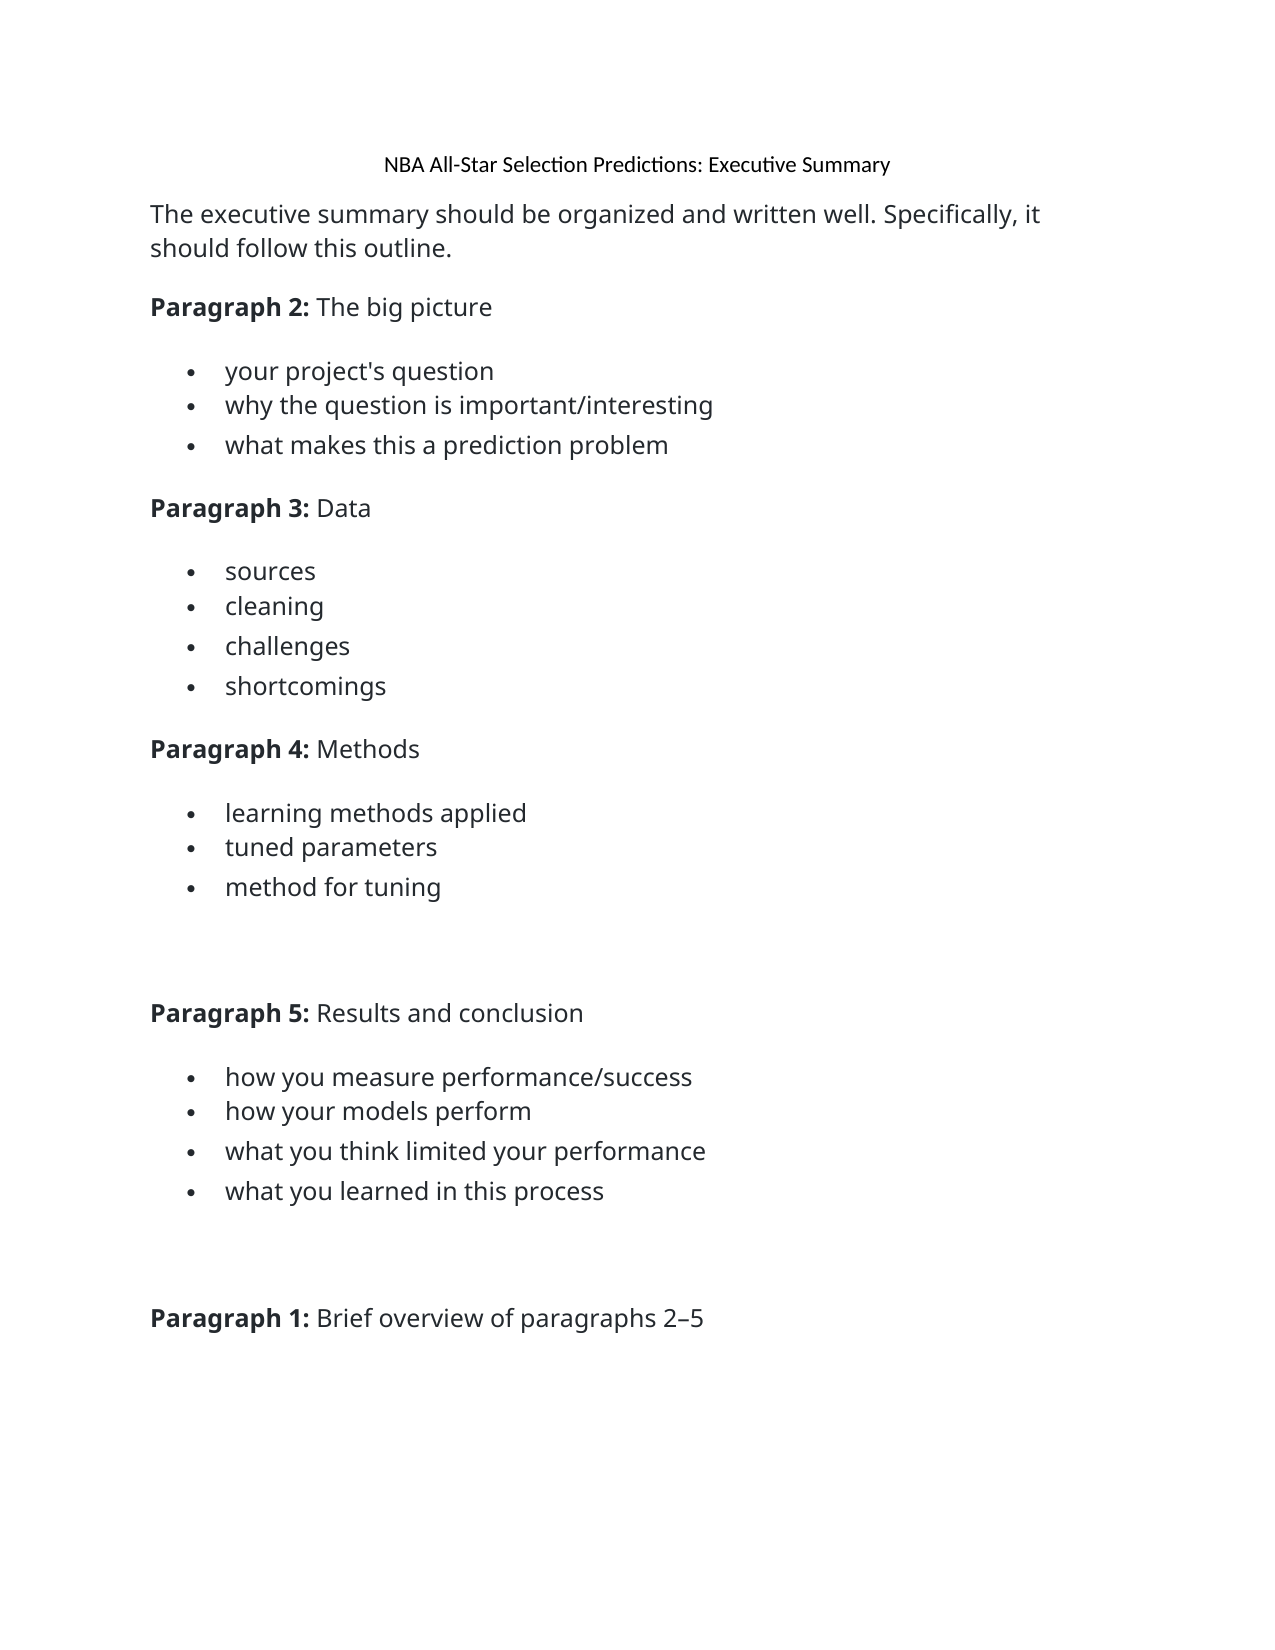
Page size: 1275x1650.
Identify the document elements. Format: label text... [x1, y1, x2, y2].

list method for tuning [187, 869, 1125, 904]
list what you learned in this process [187, 1174, 1125, 1208]
text Paragraph 2: The big picture [150, 290, 1125, 324]
list tuned parameters [187, 829, 1125, 863]
list your project's question [187, 353, 1125, 387]
list shortcomings [187, 669, 1125, 703]
list cleaning [187, 588, 1125, 622]
list what you think limited your performance [187, 1134, 1125, 1168]
text Paragraph 3: Data [150, 491, 1125, 525]
list learning methods applied [187, 795, 1125, 829]
list how your models perform [187, 1093, 1125, 1127]
text Paragraph 5: Results and conclusion [150, 996, 1125, 1030]
list challenges [187, 628, 1125, 662]
text NBA All-Star Selection Predictions: Executive Summary [150, 150, 1125, 178]
text Paragraph 4: Methods [150, 732, 1125, 766]
text Paragraph 1: Brief overview of paragraphs 2–5 [150, 1300, 1125, 1334]
list how you measure performance/success [187, 1059, 1125, 1093]
list why the question is important/interesting [187, 387, 1125, 421]
list what makes this a prediction problem [187, 428, 1125, 462]
list sources [187, 554, 1125, 588]
text The executive summary should be organized and written well. Specifically, it should follow this outline. [150, 197, 1125, 265]
